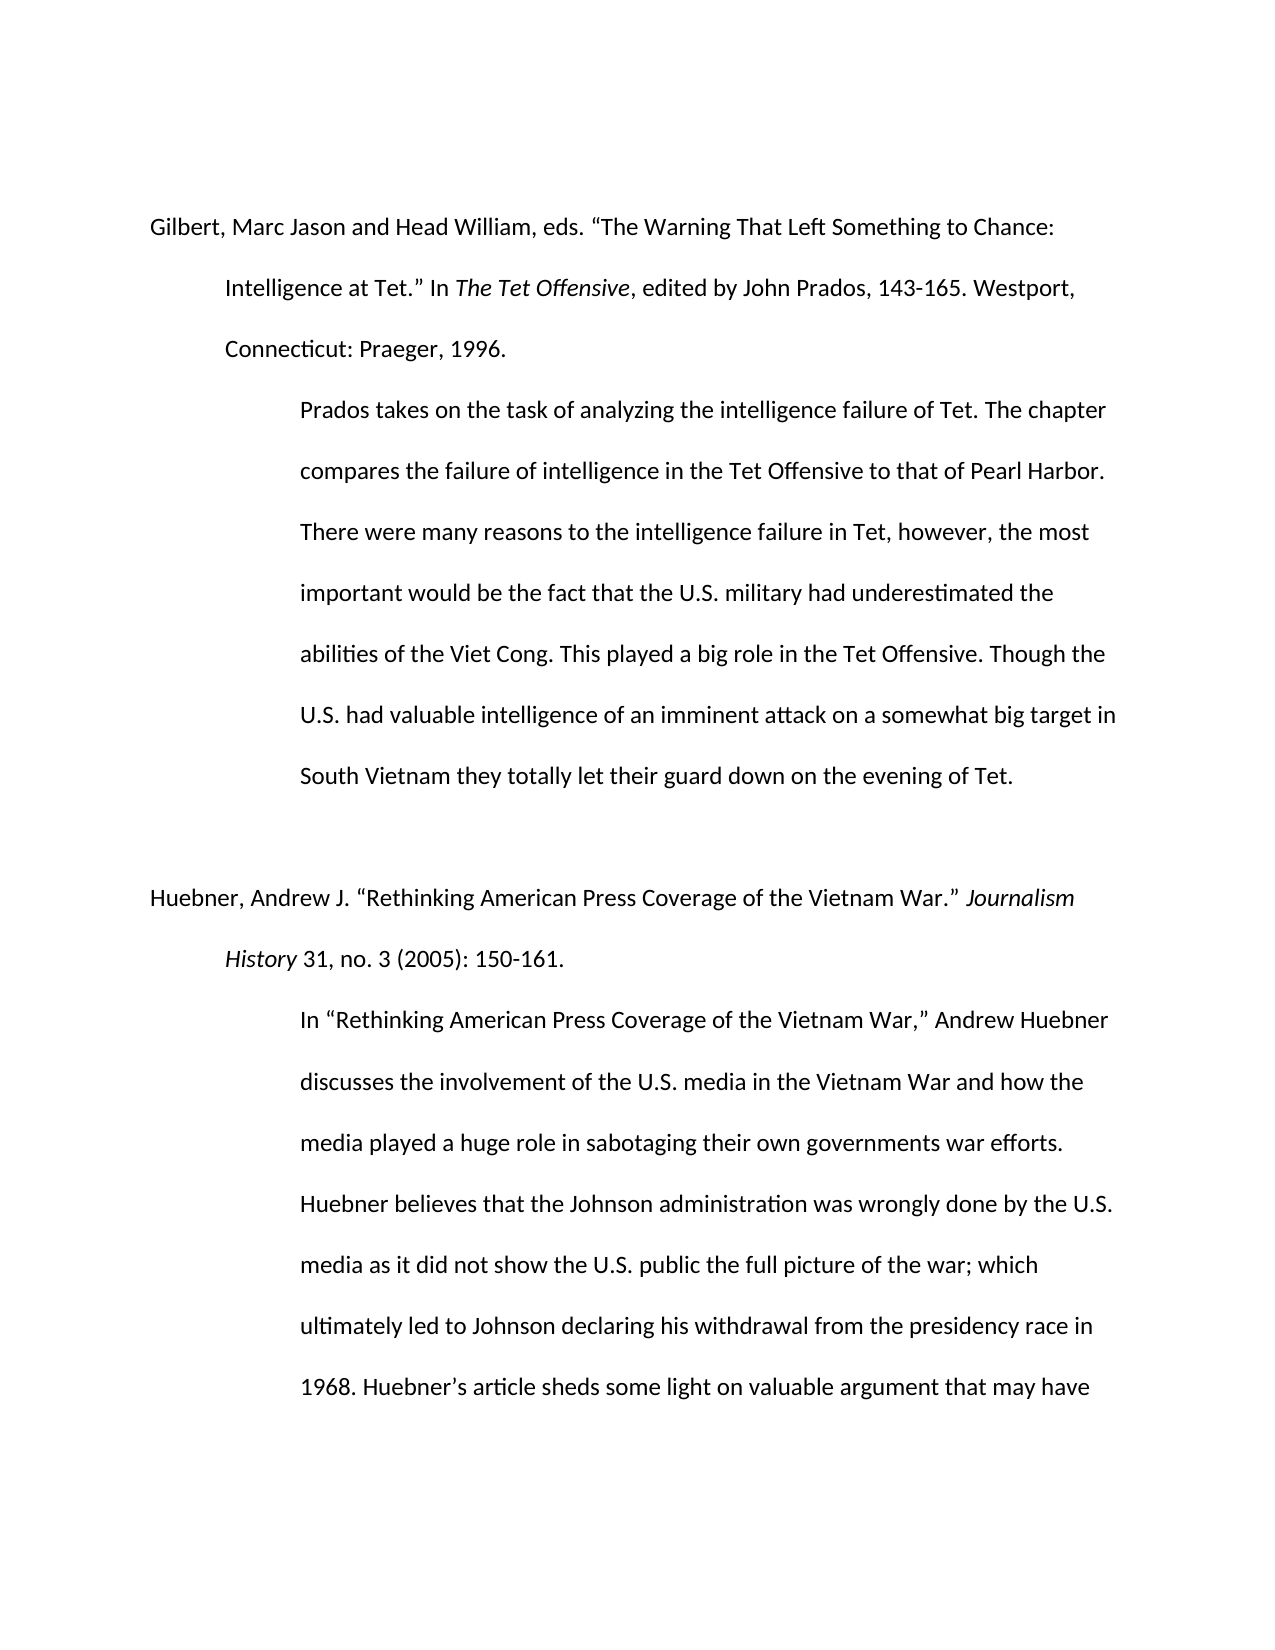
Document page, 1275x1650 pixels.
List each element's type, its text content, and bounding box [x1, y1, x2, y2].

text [300, 1004, 1125, 1401]
text Gilbert, Marc Jason and Head William, eds. “The Warning That Left Something to Chance: Intelligence at Tet.” In The Tet Offensive, edited by John Prados, 143-165. Westport, Connecticut: Praeger, 1996. [150, 211, 1125, 364]
text Huebner, Andrew J. “Rethinking American Press Coverage of the Vietnam War.” Journalism History 31, no. 3 (2005): 150-161. [150, 882, 1125, 974]
text Prados takes on the task of analyzing the intelligence failure of Tet. The chapter compares the failure of intelligence in the Tet Offensive to that of Pearl Harbor. There were many reasons to the intelligence failure in Tet, however, the most important would be the fact that the U.S. military had underestimated the abilities of the Viet Cong. This played a big role in the Tet Offensive. Though the U.S. had valuable intelligence of an imminent attack on a somewhat big target in South Vietnam they totally let their guard down on the evening of Tet. [300, 394, 1125, 791]
